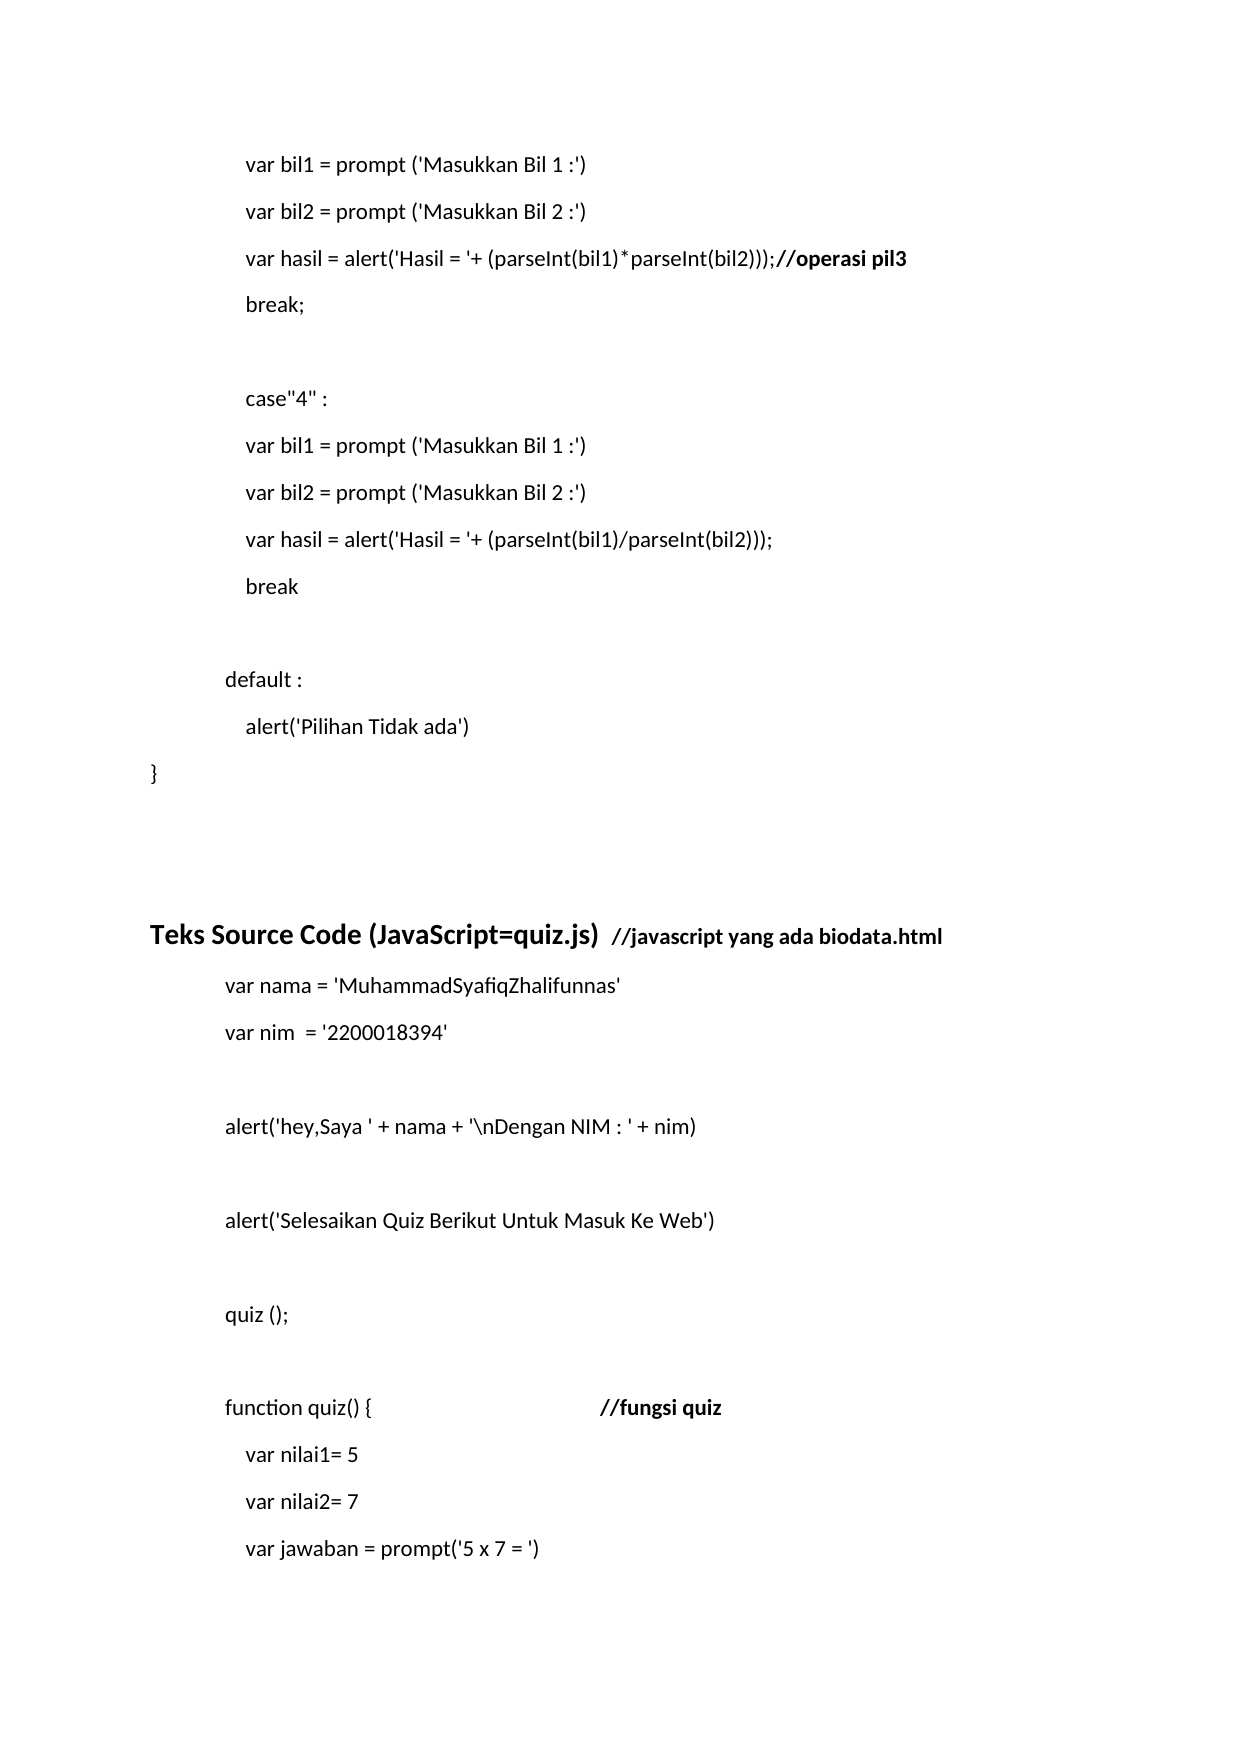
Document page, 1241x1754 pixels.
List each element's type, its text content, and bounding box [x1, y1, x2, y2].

text break [225, 572, 1090, 600]
text } [150, 759, 1090, 787]
text var hasil = alert('Hasil = '+ (parseInt(bil1)*parseInt(bil2)));//operasi pil3 [225, 244, 1090, 272]
text var nilai1= 5 [225, 1440, 1090, 1468]
text quiz (); [225, 1300, 1090, 1328]
text var nim = '2200018394' [225, 1018, 1090, 1046]
text var nilai2= 7 [225, 1487, 1090, 1515]
text default : [225, 666, 1090, 694]
text break; [225, 291, 1090, 319]
text var jawaban = prompt('5 x 7 = ') [225, 1534, 1090, 1562]
text alert('Pilihan Tidak ada') [225, 712, 1090, 741]
text var hasil = alert('Hasil = '+ (parseInt(bil1)/parseInt(bil2))); [225, 525, 1090, 553]
text case"4" : [225, 384, 1090, 412]
text var nama = 'MuhammadSyafiqZhalifunnas' [225, 972, 1090, 999]
text var bil1 = prompt ('Masukkan Bil 1 :') [225, 150, 1090, 178]
text alert('hey,Saya ' + nama + '\nDengan NIM : ' + nim) [225, 1112, 1090, 1140]
text var bil2 = prompt ('Masukkan Bil 2 :') [225, 478, 1090, 506]
text Teks Source Code (JavaScript=quiz.js) //javascript yang ada biodata.html [150, 916, 1090, 952]
text function quiz() { //fungsi quiz [225, 1393, 1090, 1421]
text var bil1 = prompt ('Masukkan Bil 1 :') [225, 431, 1090, 459]
text alert('Selesaikan Quiz Berikut Untuk Masuk Ke Web') [225, 1206, 1090, 1234]
text var bil2 = prompt ('Masukkan Bil 2 :') [225, 197, 1090, 225]
